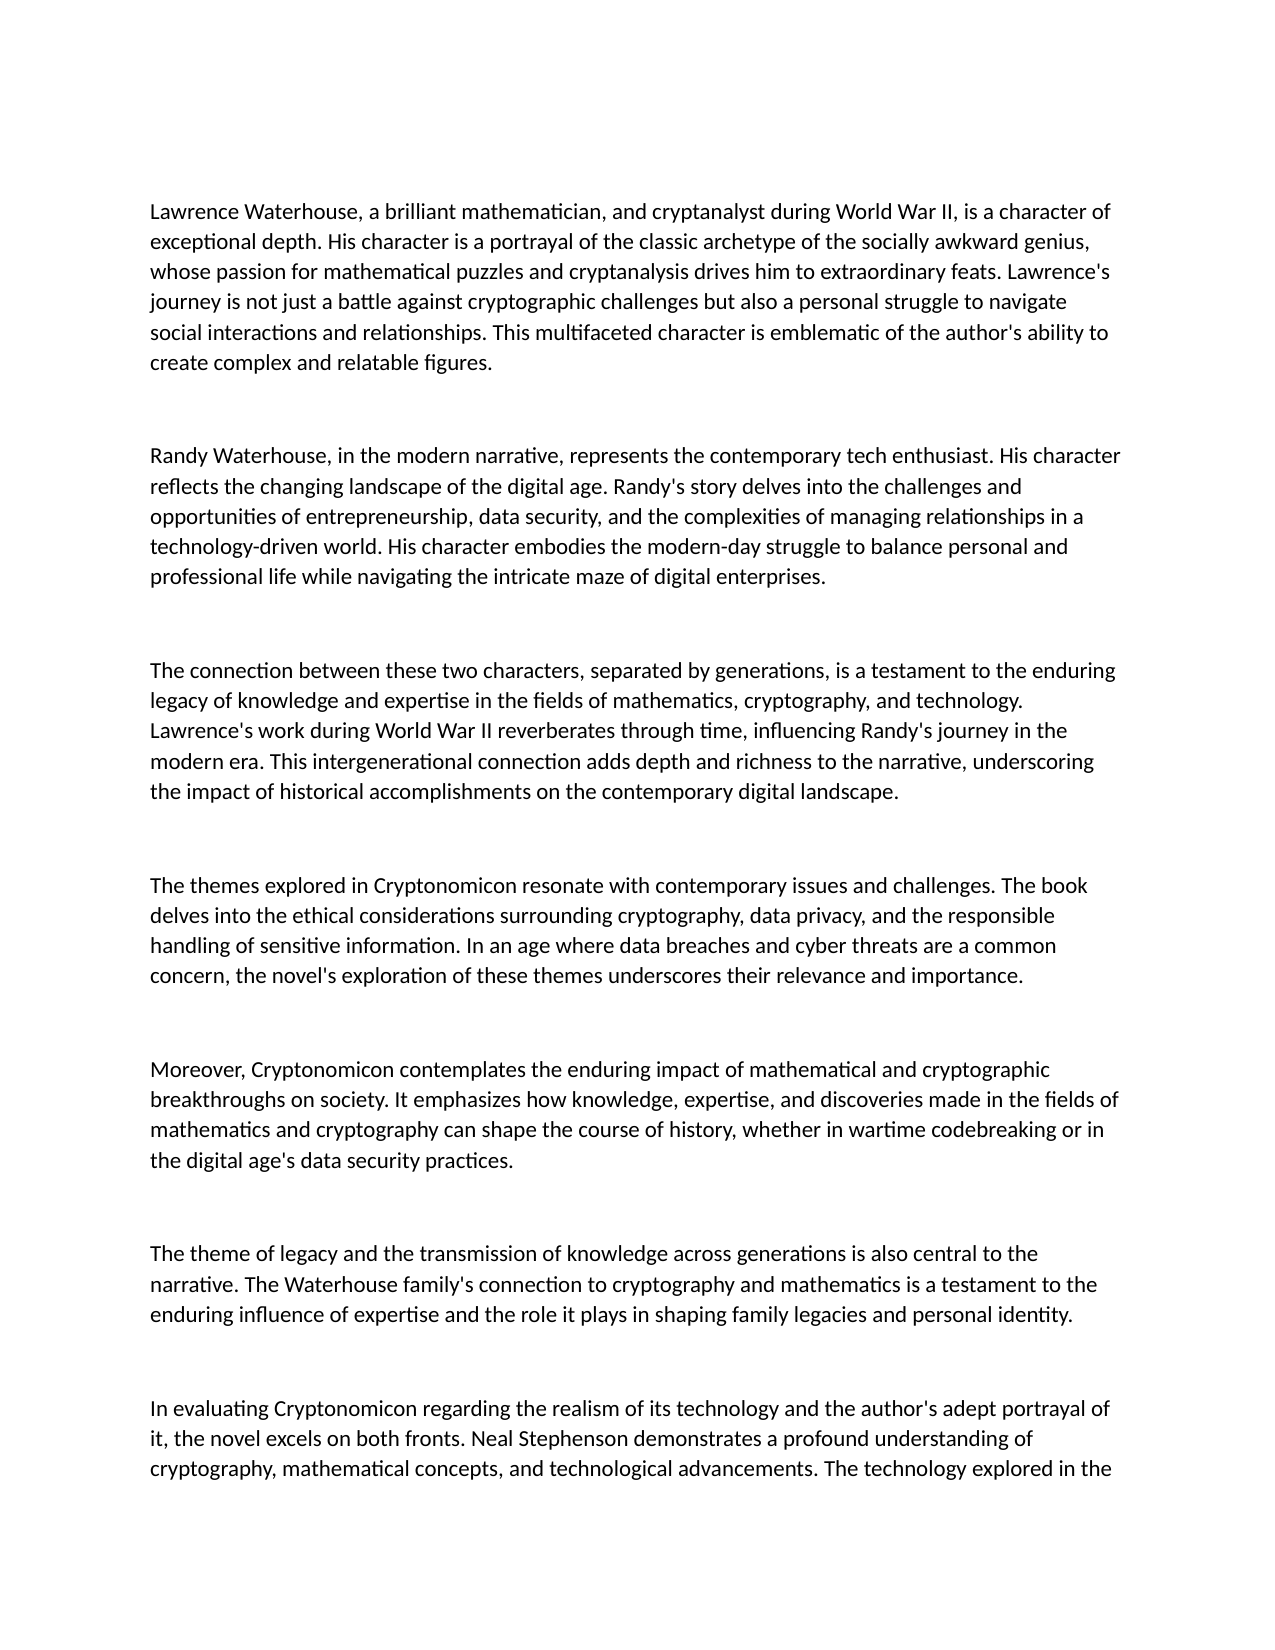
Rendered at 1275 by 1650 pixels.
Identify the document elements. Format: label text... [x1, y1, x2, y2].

text Moreover, Cryptonomicon contemplates the enduring impact of mathematical and cryptographic breakthroughs on society. It emphasizes how knowledge, expertise, and discoveries made in the fields of mathematics and cryptography can shape the course of history, whether in wartime codebreaking or in the digital age's data security practices. [150, 1055, 1125, 1174]
text Lawrence Waterhouse, a brilliant mathematician, and cryptanalyst during World War II, is a character of exceptional depth. His character is a portrayal of the classic archetype of the socially awkward genius, whose passion for mathematical puzzles and cryptanalysis drives him to extraordinary feats. Lawrence's journey is not just a battle against cryptographic challenges but also a personal struggle to navigate social interactions and relationships. This multifaceted character is emblematic of the author's ability to create complex and relatable figures. [150, 197, 1125, 376]
text Randy Waterhouse, in the modern narrative, represents the contemporary tech enthusiast. His character reflects the changing landscape of the digital age. Randy's story delves into the challenges and opportunities of entrepreneurship, data security, and the complexities of managing relationships in a technology-driven world. His character embodies the modern-day struggle to balance personal and professional life while navigating the intricate maze of digital enterprises. [150, 442, 1125, 591]
text The theme of legacy and the transmission of knowledge across generations is also central to the narrative. The Waterhouse family's connection to cryptography and mathematics is a testament to the enduring influence of expertise and the role it plays in shaping family legacies and personal identity. [150, 1239, 1125, 1328]
text The connection between these two characters, separated by generations, is a testament to the enduring legacy of knowledge and expertise in the fields of mathematics, cryptography, and technology. Lawrence's work during World War II reverberates through time, influencing Randy's journey in the modern era. This intergenerational connection adds depth and richness to the narrative, underscoring the impact of historical accomplishments on the contemporary digital landscape. [150, 656, 1125, 805]
text The themes explored in Cryptonomicon resonate with contemporary issues and challenges. The book delves into the ethical considerations surrounding cryptography, data privacy, and the responsible handling of sensitive information. In an age where data breaches and cyber threats are a common concern, the novel's exploration of these themes underscores their relevance and importance. [150, 871, 1125, 989]
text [150, 1394, 1125, 1482]
